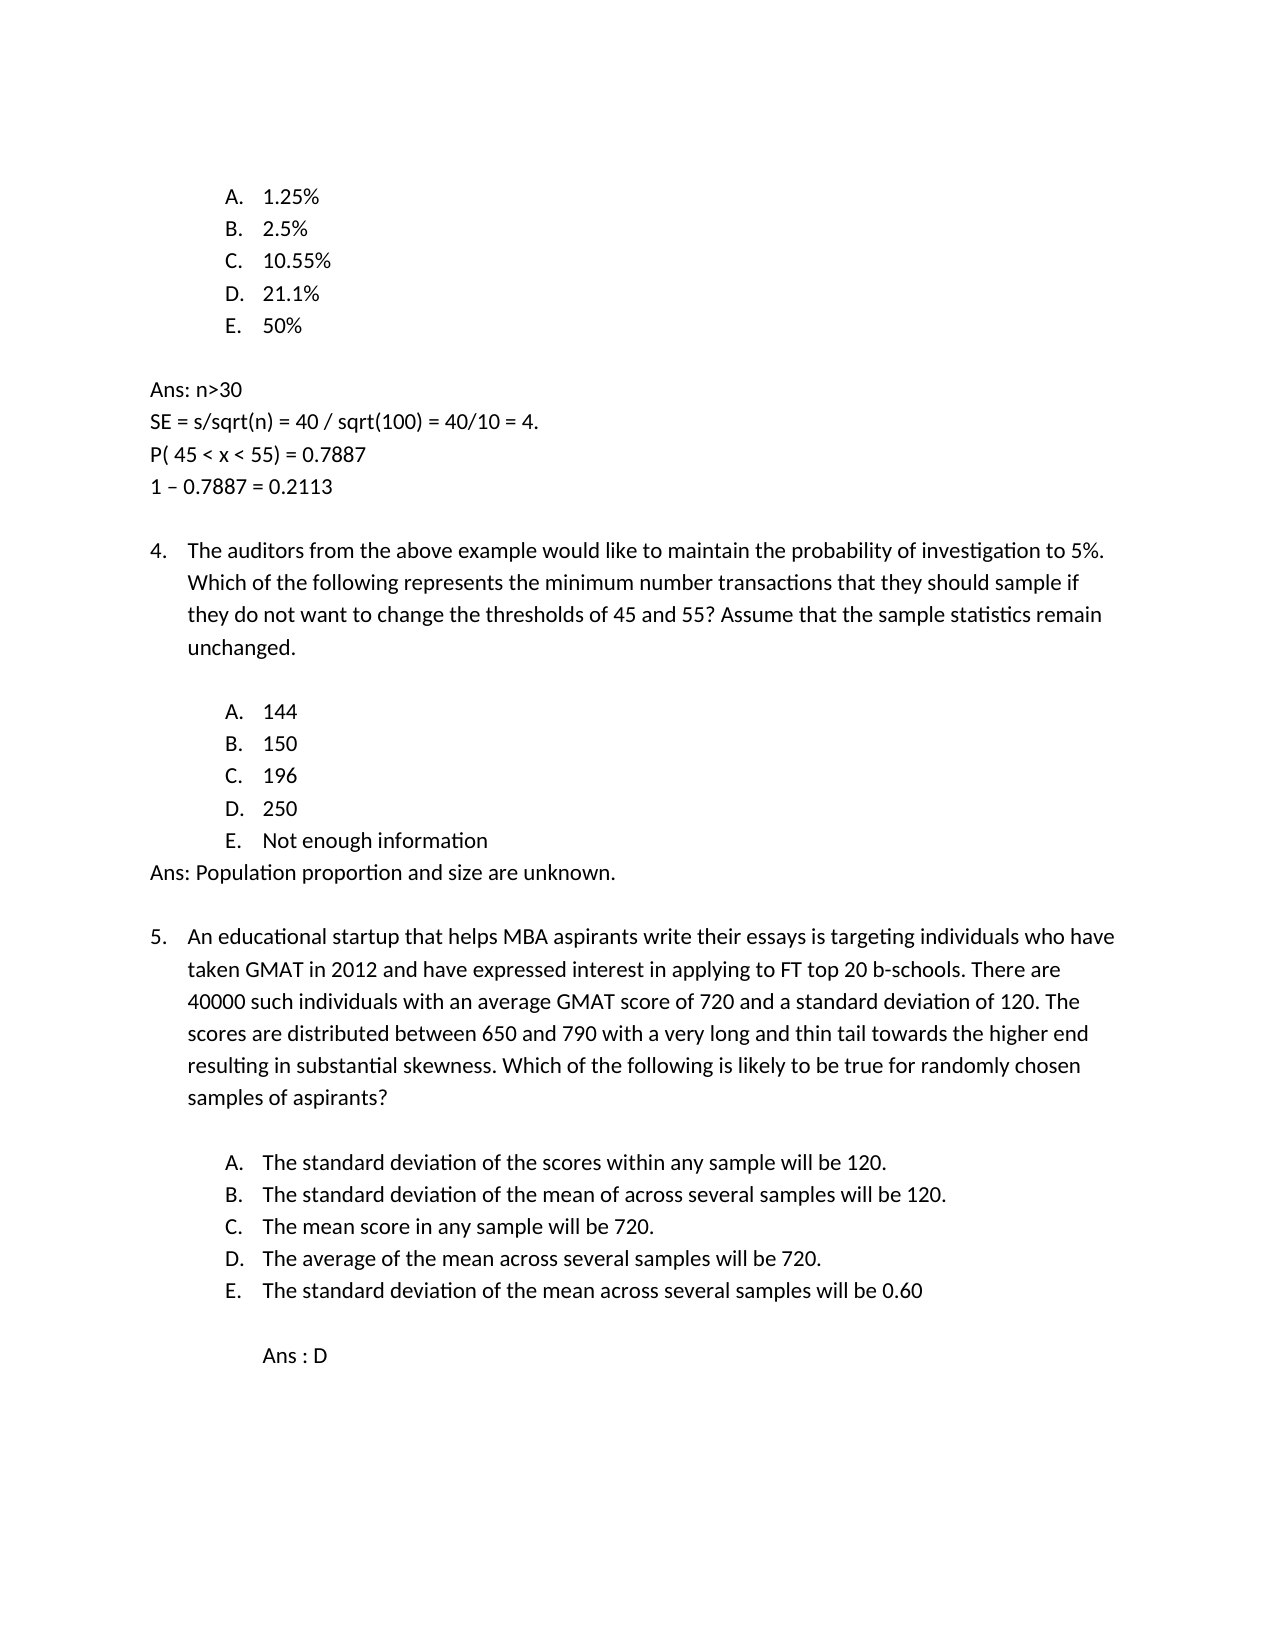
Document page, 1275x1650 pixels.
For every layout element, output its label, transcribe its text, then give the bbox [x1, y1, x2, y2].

list An educational startup that helps MBA aspirants write their essays is targeting individuals who have taken GMAT in 2012 and have expressed interest in applying to FT top 20 b-schools. There are 40000 such individuals with an average GMAT score of 720 and a standard deviation of 120. The scores are distributed between 650 and 790 with a very long and thin tail towards the higher end resulting in substantial skewness. Which of the following is likely to be true for randomly chosen samples of aspirants? [150, 922, 1125, 1111]
text P( 45 < x < 55) = 0.7887 [150, 440, 1125, 468]
list 250 [225, 794, 1125, 822]
list 10.55% [225, 247, 1125, 274]
list 144 [225, 697, 1125, 725]
list 1.25% [225, 182, 1125, 210]
list The auditors from the above example would like to maintain the probability of investigation to 5%. Which of the following represents the minimum number transactions that they should sample if they do not want to change the thresholds of 45 and 55? Assume that the sample statistics remain unchanged. [150, 536, 1125, 661]
list 2.5% [225, 214, 1125, 242]
list The mean score in any sample will be 720. [225, 1212, 1125, 1240]
text 1 – 0.7887 = 0.2113 [150, 472, 1125, 500]
list The standard deviation of the mean of across several samples will be 120. [225, 1180, 1125, 1208]
text Ans: n>30 [150, 375, 1125, 403]
list 196 [225, 762, 1125, 789]
text Ans : D [262, 1341, 1125, 1369]
list 21.1% [225, 279, 1125, 307]
list 150 [225, 729, 1125, 757]
list The standard deviation of the mean across several samples will be 0.60 [225, 1277, 1125, 1304]
list Not enough information [225, 826, 1125, 854]
text SE = s/sqrt(n) = 40 / sqrt(100) = 40/10 = 4. [150, 407, 1125, 436]
text Ans: Population proportion and size are unknown. [150, 858, 1125, 886]
list 50% [225, 311, 1125, 339]
list The standard deviation of the scores within any sample will be 120. [225, 1148, 1125, 1176]
list The average of the mean across several samples will be 720. [225, 1244, 1125, 1272]
